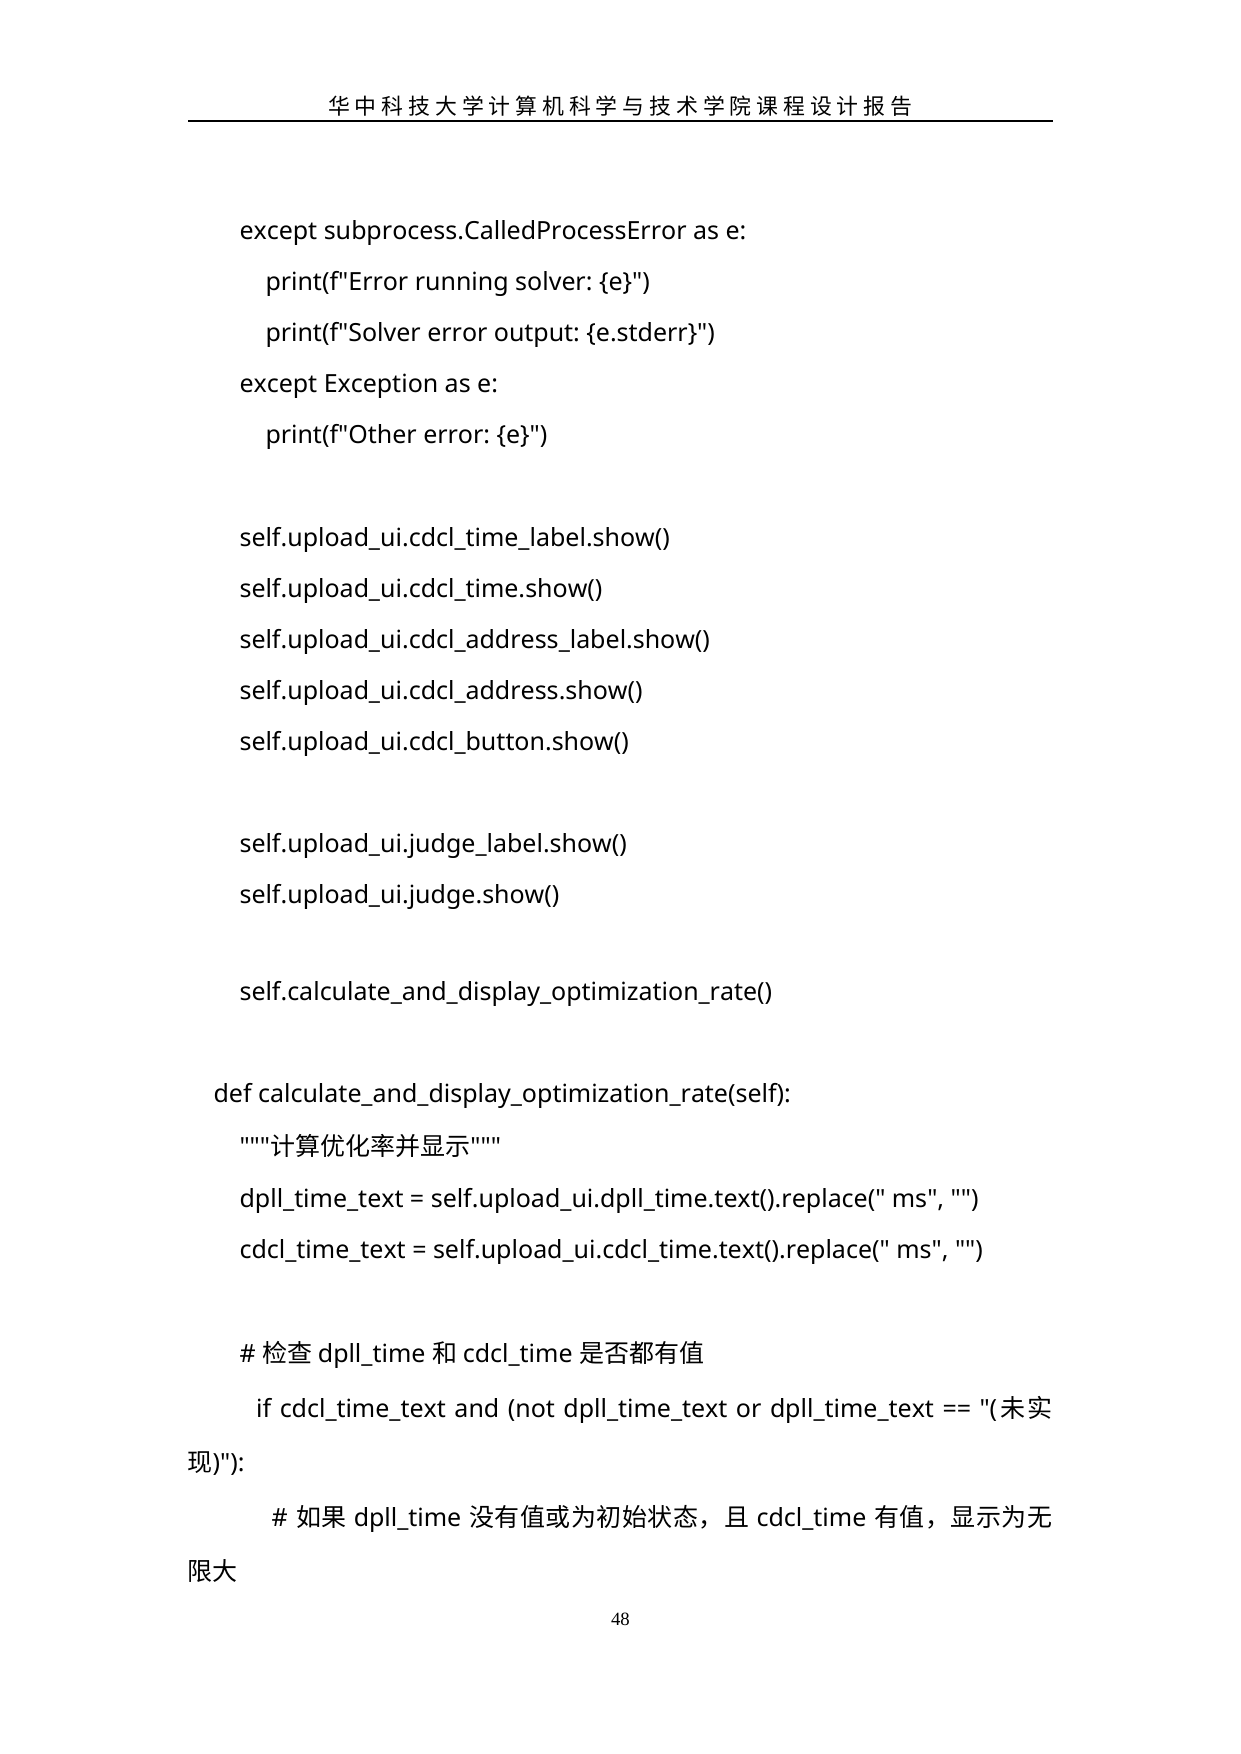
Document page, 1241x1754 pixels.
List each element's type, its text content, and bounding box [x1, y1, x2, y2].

text # 检查 dpll_time 和 cdcl_time 是否都有值 [187, 1334, 1053, 1370]
text def calculate_and_display_optimization_rate(self): [187, 1075, 1053, 1109]
text self.upload_ui.cdcl_address.show() [187, 672, 1053, 706]
text if cdcl_time_text and (not dpll_time_text or dpll_time_text == "(未实现)"): [187, 1388, 1053, 1479]
text print(f"Other error: {e}") [187, 417, 1053, 451]
text except Exception as e: [187, 366, 1053, 400]
text self.upload_ui.cdcl_address_label.show() [187, 621, 1053, 655]
text cdcl_time_text = self.upload_ui.cdcl_time.text().replace(" ms", "") [187, 1232, 1053, 1266]
text print(f"Solver error output: {e.stderr}") [187, 315, 1053, 349]
text # 如果 dpll_time 没有值或为初始状态，且 cdcl_time 有值，显示为无限大 [187, 1497, 1053, 1588]
text self.upload_ui.cdcl_button.show() [187, 723, 1053, 757]
text self.upload_ui.judge_label.show() [187, 826, 1053, 859]
text self.upload_ui.cdcl_time_label.show() [187, 519, 1053, 553]
text self.calculate_and_display_optimization_rate() [187, 973, 1053, 1007]
text except subprocess.CalledProcessError as e: [187, 213, 1053, 247]
text print(f"Error running solver: {e}") [187, 264, 1053, 298]
text self.upload_ui.cdcl_time.show() [187, 570, 1053, 604]
text dpll_time_text = self.upload_ui.dpll_time.text().replace(" ms", "") [187, 1181, 1053, 1215]
text """计算优化率并显示""" [187, 1126, 1053, 1163]
text self.upload_ui.judge.show() [187, 877, 1053, 911]
